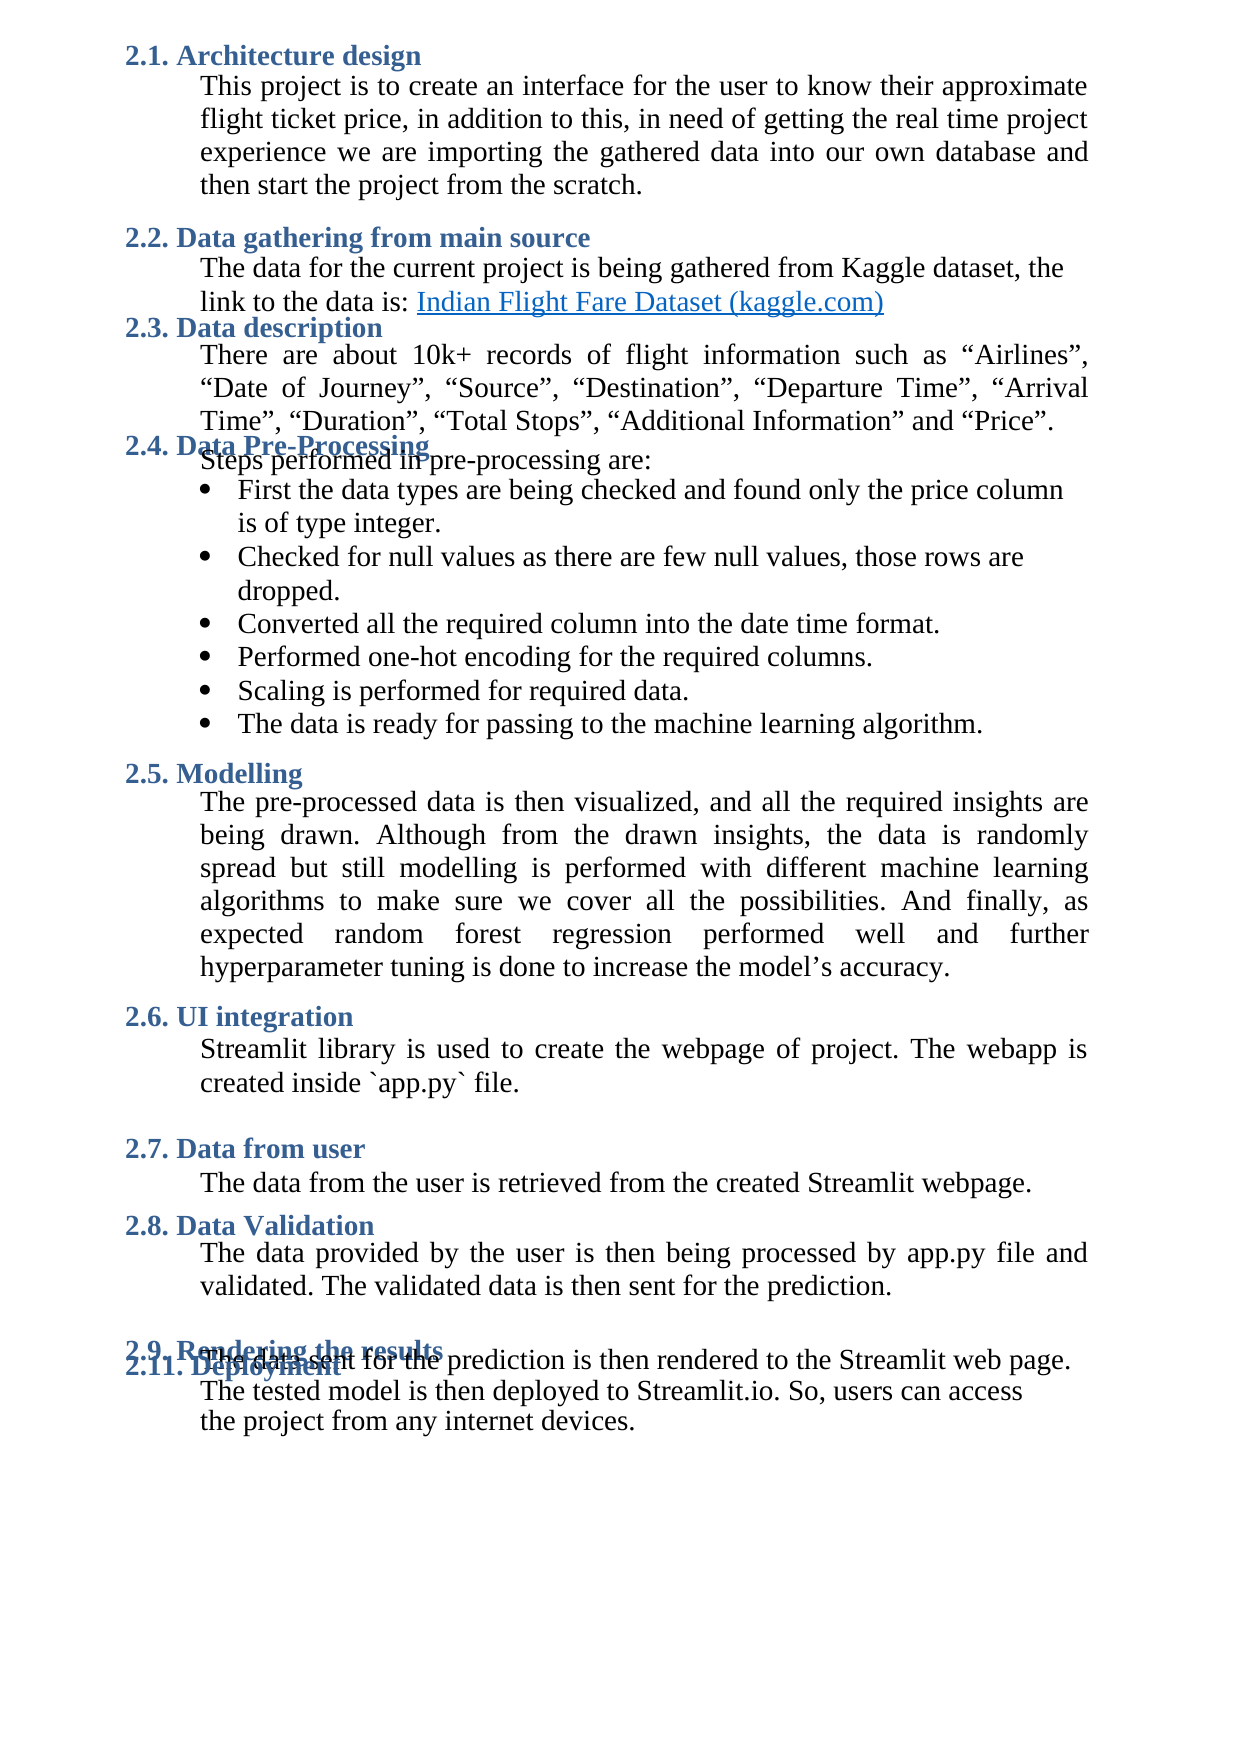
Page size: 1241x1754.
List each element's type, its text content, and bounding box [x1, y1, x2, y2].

text 2.9. Rendering the results [125, 1334, 1089, 1367]
text This project is to create an interface for the user to know their approximate flight ticket price, in addition to this, in need of getting the real time project experience we are importing the gathered data into our own database and then start the project from the scratch. [200, 69, 1089, 201]
text The data provided by the user is then being processed by app.py file and validated. The validated data is then sent for the prediction. [200, 1236, 1089, 1301]
list Performed one-hot encoding for the required columns. [200, 640, 1092, 673]
list Converted all the required column into the date time format. [200, 606, 1092, 640]
text 2.2. Data gathering from main source [353, 234, 1092, 251]
text 2.7. Data from user [125, 1131, 1092, 1165]
list Scaling is performed for required data. [200, 673, 1092, 706]
text The pre-processed data is then visualized, and all the required insights are being drawn. Although from the drawn insights, the data is randomly spread but still modelling is performed with different machine learning algorithms to make sure we cover all the possibilities. And finally, as expected random forest regression performed well and further hyperparameter tuning is done to increase the model’s accuracy. [200, 785, 1089, 982]
list Checked for null values as there are few null values, those rows are dropped. [200, 539, 1092, 606]
text The data for the current project is being gathered from Kaggle dataset, the link to the data is: Indian Flight Fare Dataset (kaggle.com) [200, 251, 1092, 318]
text Steps performed in pre-processing are: [274, 456, 431, 473]
text 2.1. Architecture design [125, 49, 1092, 69]
text 2.6. UI integration [125, 999, 1092, 1033]
list The data is ready for passing to the machine learning algorithm. [200, 706, 1092, 740]
text There are about 10k+ records of flight information such as “Airlines”, “Date of Journey”, “Source”, “Destination”, “Departure Time”, “Arrival Time”, “Duration”, “Total Stops”, “Additional Information” and “Price”. [200, 338, 1089, 436]
text The data from the user is retrieved from the created Streamlit webpage. [125, 1165, 1092, 1198]
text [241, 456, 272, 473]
list First the data types are being checked and found only the price column is of type integer. [200, 473, 1089, 539]
text The tested model is then deployed to Streamlit.io. So, users can access the project from any internet devices. [200, 1376, 1039, 1437]
text Steps performed in pre-processing are: [590, 456, 1092, 473]
text Streamlit library is used to create the webpage of project. The webapp is created inside `app.py` file. [200, 1033, 1089, 1098]
